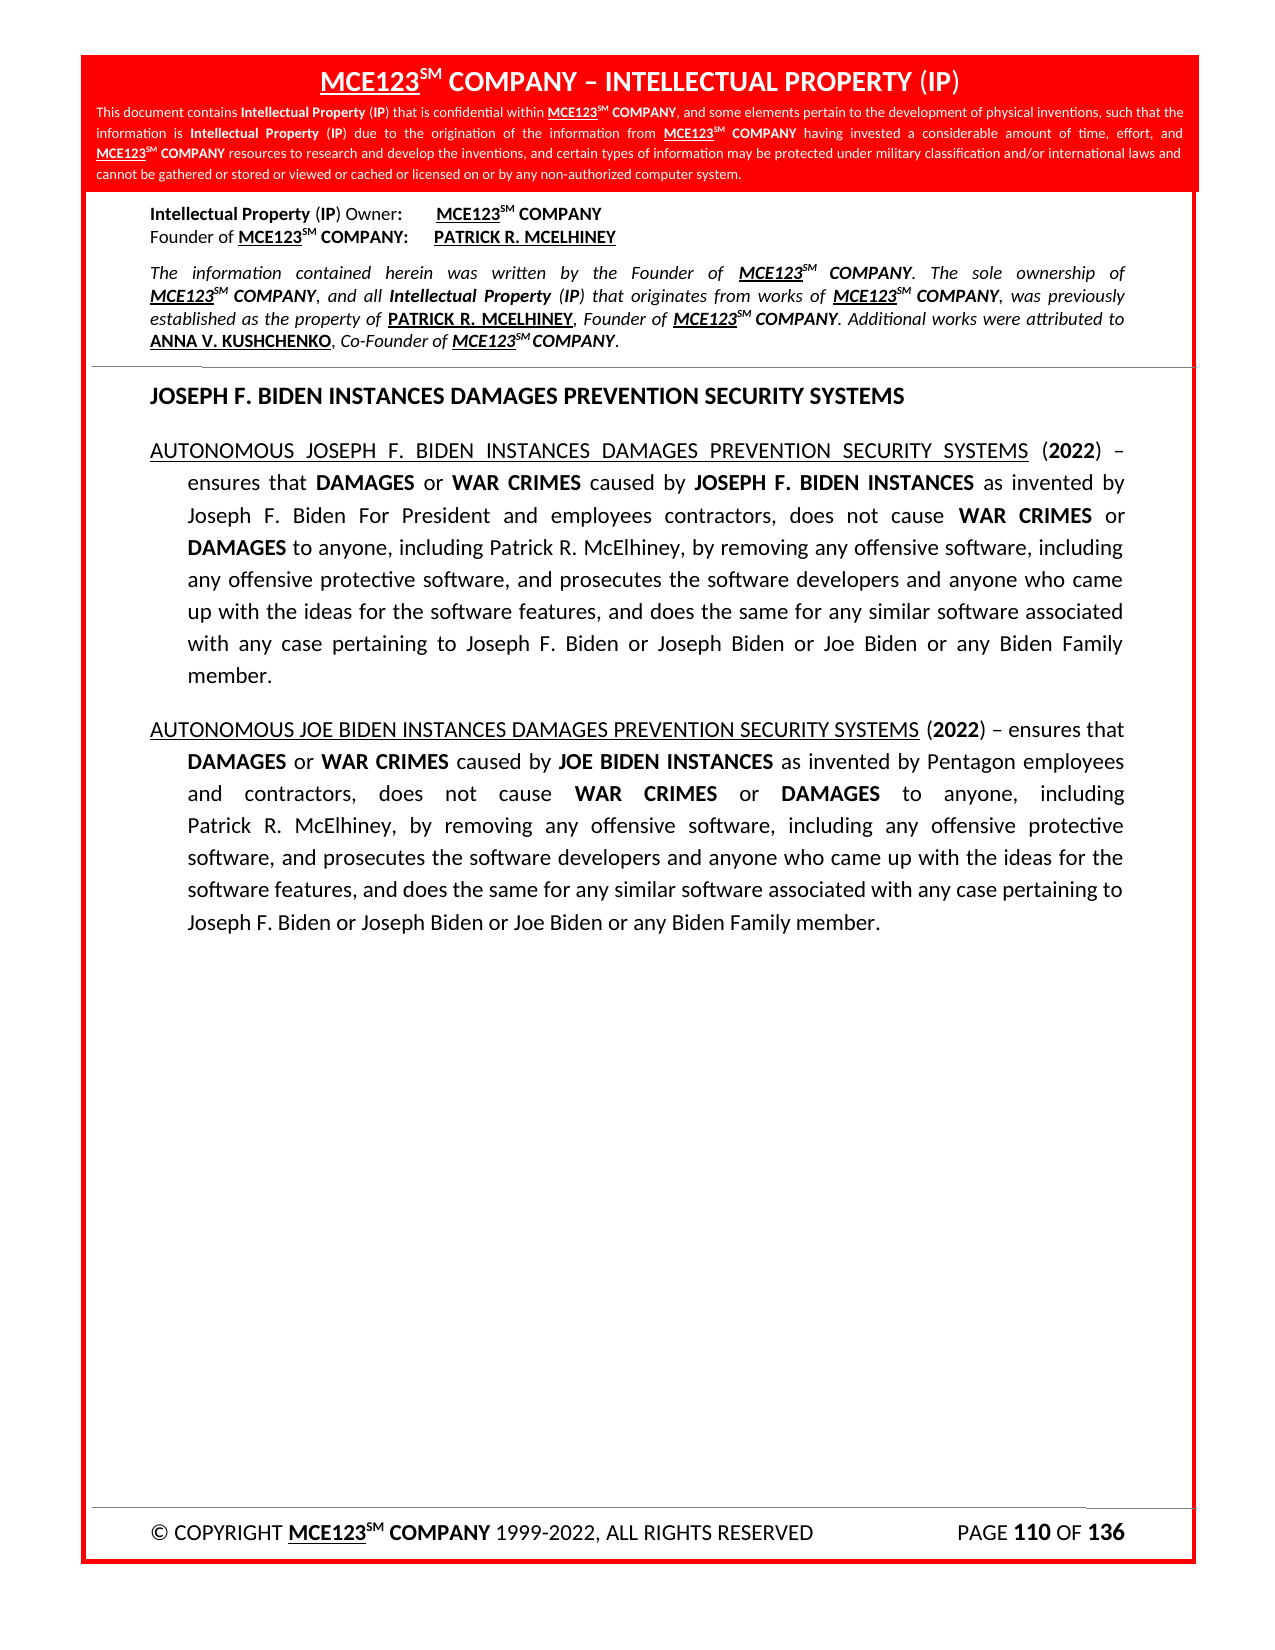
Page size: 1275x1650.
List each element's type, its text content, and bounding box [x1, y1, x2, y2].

text JOSEPH F. BIDEN INSTANCES DAMAGES PREVENTION SECURITY SYSTEMS [150, 381, 1125, 411]
text AUTONOMOUS JOSEPH F. BIDEN INSTANCES DAMAGES PREVENTION SECURITY SYSTEMS (2022) – ensures that DAMAGES or WAR CRIMES caused by JOSEPH F. BIDEN INSTANCES as invented by Joseph F. Biden For President and employees contractors, does not cause WAR CRIMES or DAMAGES to anyone, including Patrick R. McElhiney, by removing any offensive software, including any offensive protective software, and prosecutes the software developers and anyone who came up with the ideas for the software features, and does the same for any similar software associated with any case pertaining to Joseph F. Biden or Joseph Biden or Joe Biden or any Biden Family member. [150, 436, 1125, 690]
text AUTONOMOUS JOE BIDEN INSTANCES DAMAGES PREVENTION SECURITY SYSTEMS (2022) – ensures that DAMAGES or WAR CRIMES caused by JOE BIDEN INSTANCES as invented by Pentagon employees and contractors, does not cause WAR CRIMES or DAMAGES to anyone, including Patrick R. McElhiney, by removing any offensive software, including any offensive protective software, and prosecutes the software developers and anyone who came up with the ideas for the software features, and does the same for any similar software associated with any case pertaining to Joseph F. Biden or Joseph Biden or Joe Biden or any Biden Family member. [150, 715, 1125, 936]
